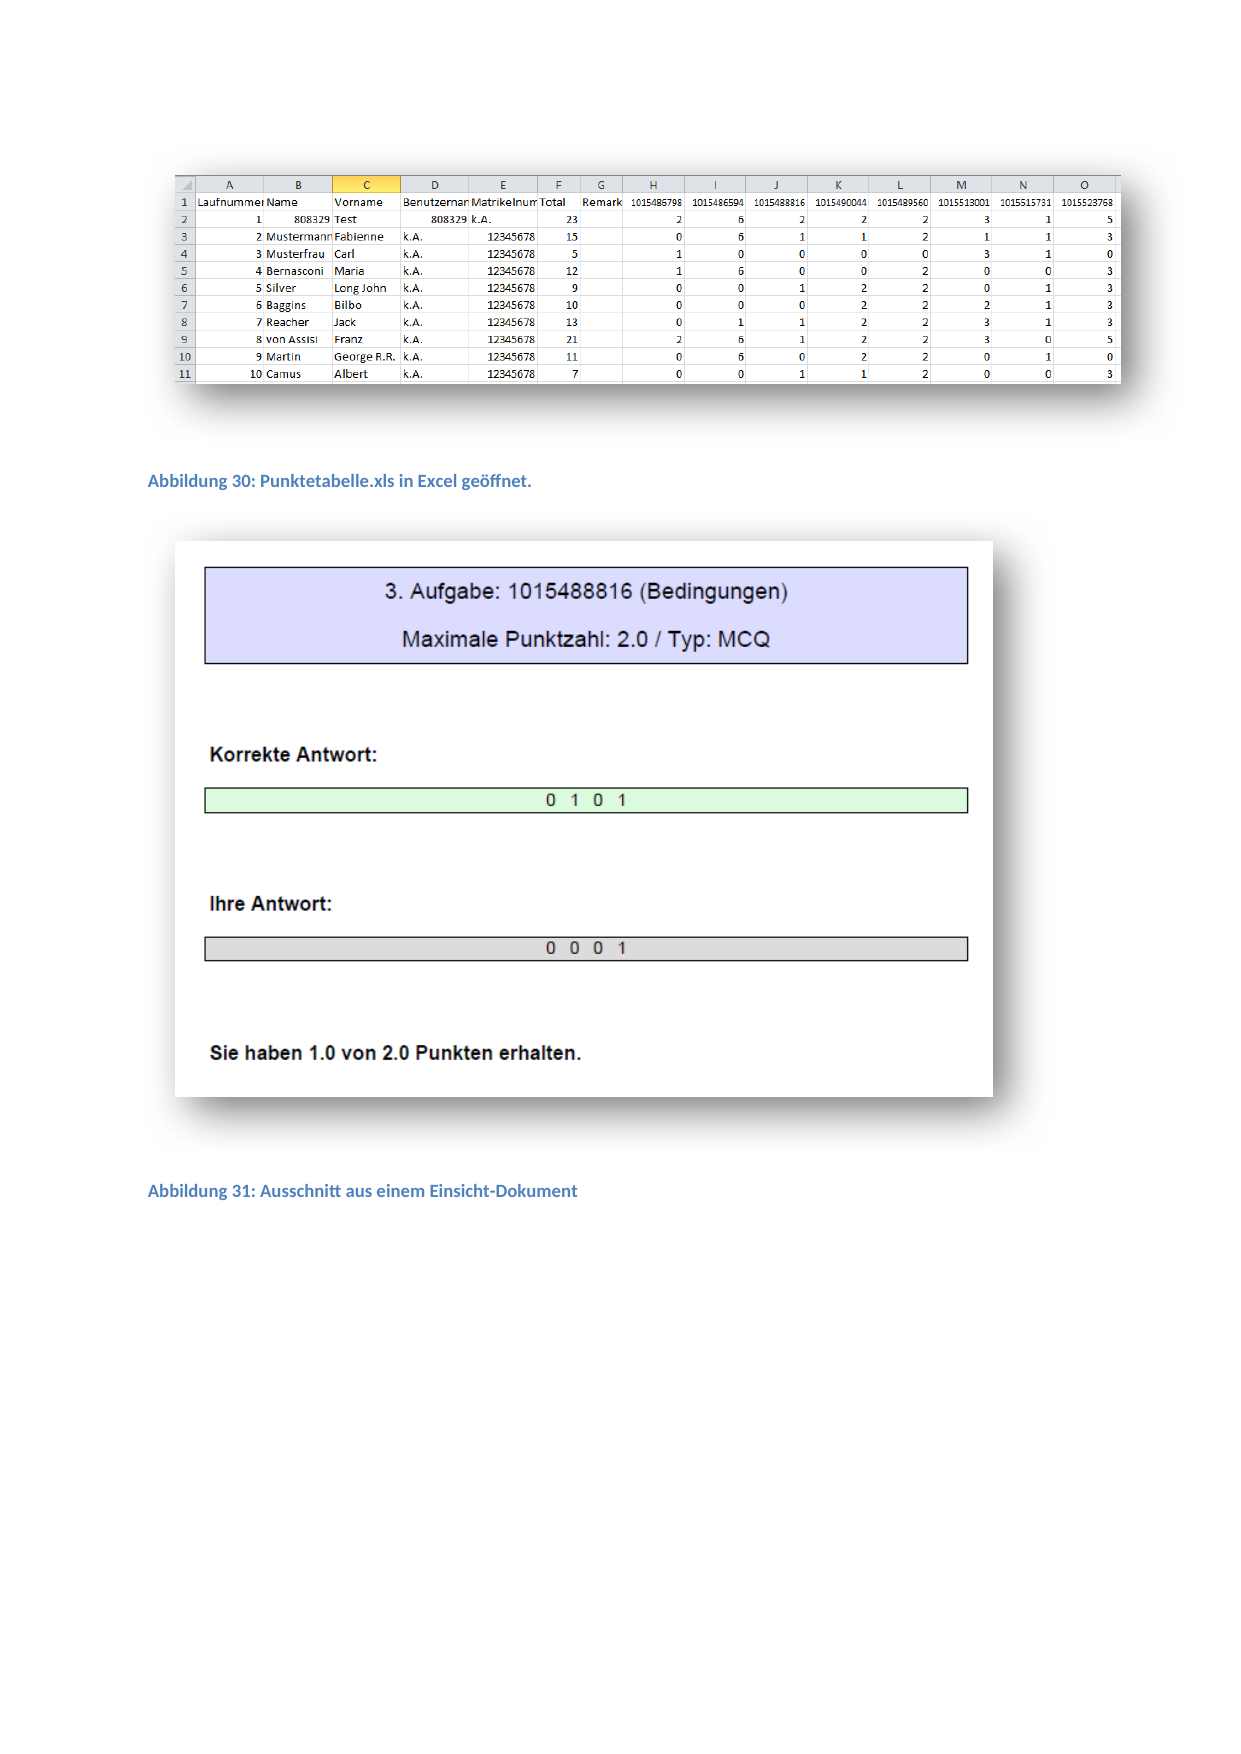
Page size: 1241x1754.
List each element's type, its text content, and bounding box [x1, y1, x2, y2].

picture [175, 175, 1121, 384]
picture [175, 541, 993, 1097]
